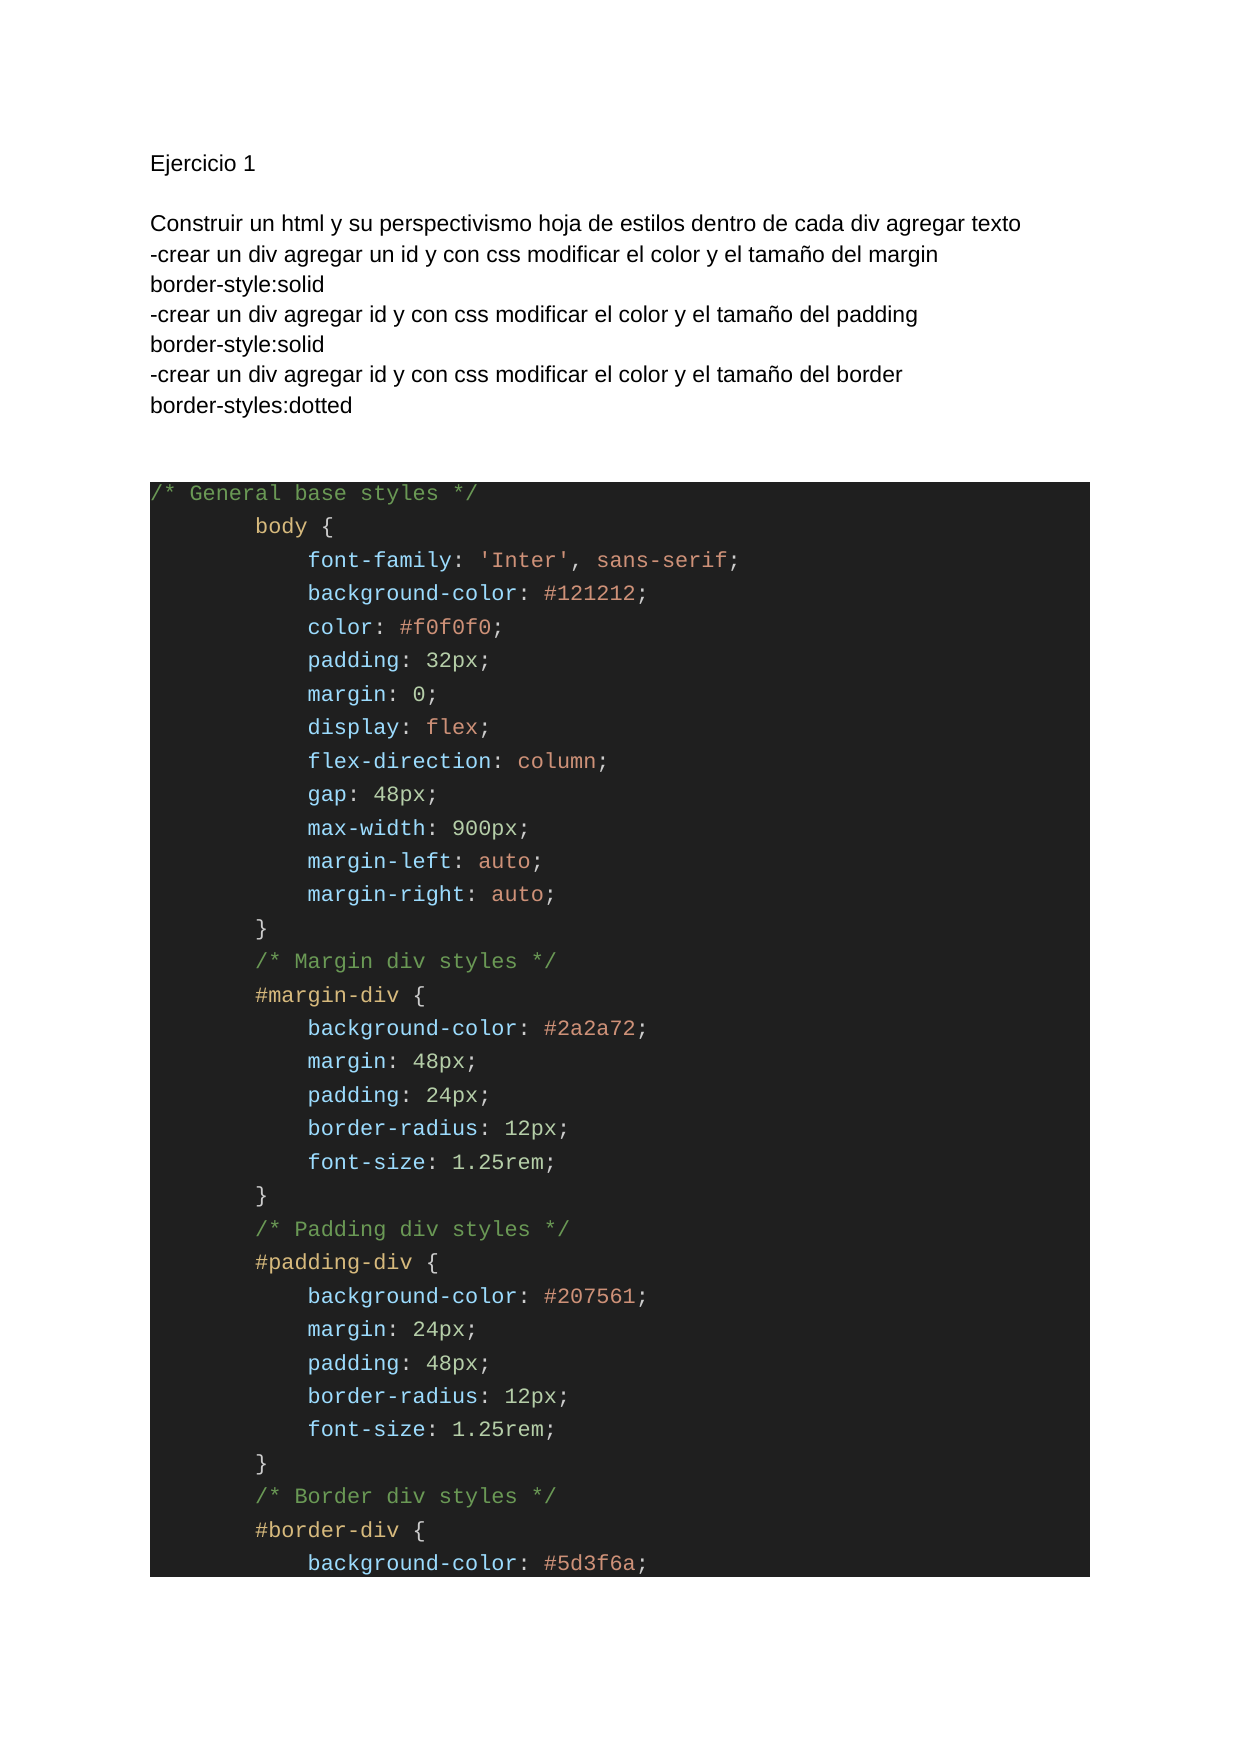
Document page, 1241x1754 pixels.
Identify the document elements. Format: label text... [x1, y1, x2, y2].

text margin-left: auto; [150, 850, 1090, 875]
text background-color: #207561; [150, 1285, 1090, 1309]
text #margin-div { [150, 984, 1090, 1009]
text Construir un html y su perspectivismo hoja de estilos dentro de cada div agregar texto [150, 210, 1090, 237]
text display: flex; [150, 716, 1090, 741]
text margin-right: auto; [150, 883, 1090, 908]
text background-color: #121212; [150, 583, 1090, 607]
text #padding-div { [150, 1251, 1090, 1276]
text /* Border div styles */ [150, 1485, 1090, 1510]
text Ejercicio 1 [150, 150, 1090, 176]
text padding: 24px; [150, 1084, 1090, 1109]
text margin: 0; [150, 683, 1090, 708]
text font-size: 1.25rem; [150, 1151, 1090, 1176]
text background-color: #5d3f6a; [150, 1552, 1090, 1577]
text } [150, 917, 1090, 942]
text border-styles:dotted [150, 392, 1090, 418]
text padding: 32px; [150, 649, 1090, 674]
text } [150, 1452, 1090, 1477]
text max-width: 900px; [150, 817, 1090, 841]
text padding: 48px; [150, 1352, 1090, 1376]
text /* Margin div styles */ [150, 950, 1090, 975]
text margin: 48px; [150, 1051, 1090, 1076]
text #border-div { [150, 1519, 1090, 1544]
text flex-direction: column; [150, 750, 1090, 774]
text /* General base styles */ [150, 482, 1090, 507]
text /* Padding div styles */ [150, 1218, 1090, 1243]
text -crear un div agregar id y con css modificar el color y el tamaño del border [150, 361, 1090, 388]
text -crear un div agregar id y con css modificar el color y el tamaño del padding [150, 301, 1090, 327]
text border-style:solid [150, 271, 1090, 297]
text gap: 48px; [150, 783, 1090, 808]
text } [150, 1184, 1090, 1209]
text font-family: 'Inter', sans-serif; [150, 549, 1090, 574]
text border-style:solid [150, 331, 1090, 358]
text -crear un div agregar un id y con css modificar el color y el tamaño del margin [150, 241, 1090, 267]
text margin: 24px; [150, 1318, 1090, 1343]
text border-radius: 12px; [150, 1118, 1090, 1142]
text background-color: #2a2a72; [150, 1017, 1090, 1042]
text color: #f0f0f0; [150, 616, 1090, 641]
text body { [150, 516, 1090, 541]
text font-size: 1.25rem; [150, 1418, 1090, 1443]
text border-radius: 12px; [150, 1385, 1090, 1410]
